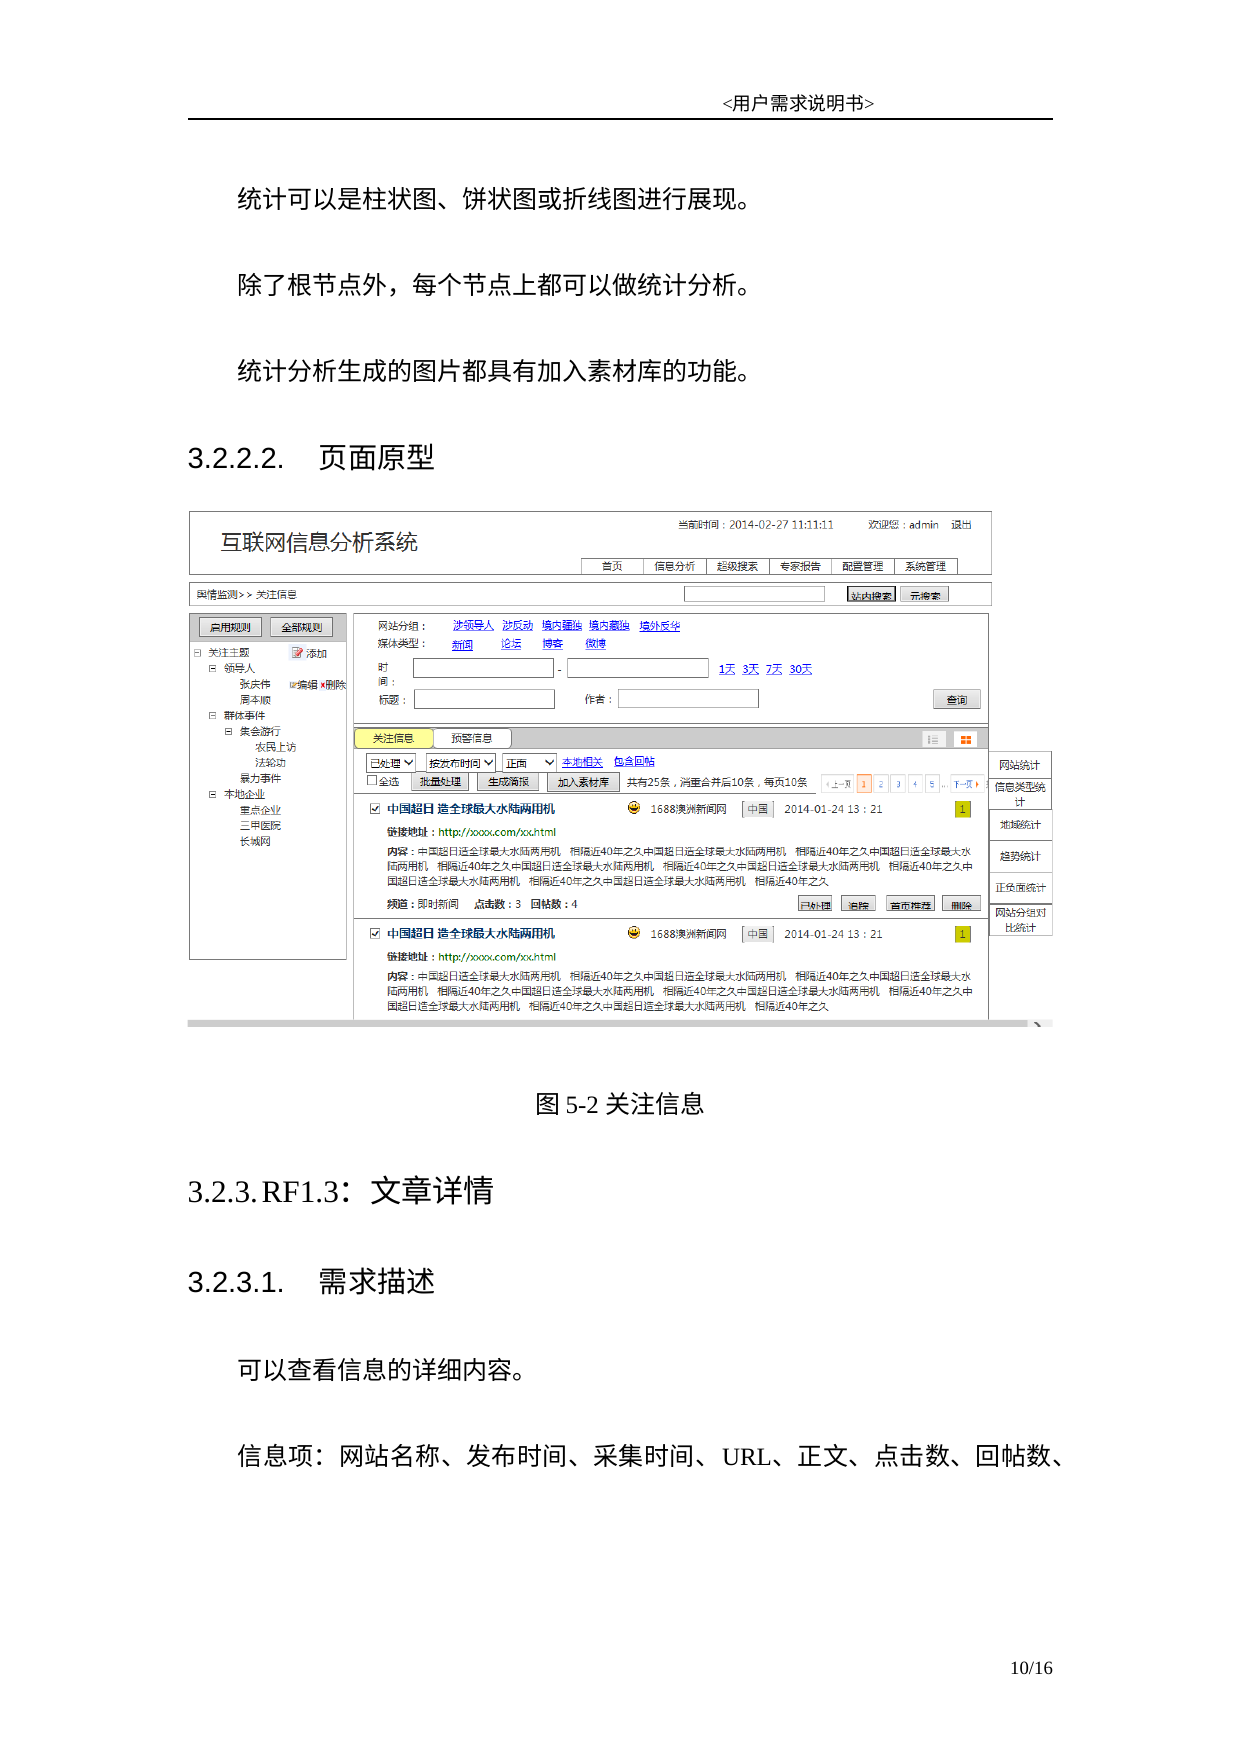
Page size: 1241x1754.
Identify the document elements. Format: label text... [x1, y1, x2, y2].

subtitle RF1.3：文章详情 [187, 1155, 1053, 1223]
text 统计可以是柱状图、饼状图或折线图进行展现。 [187, 164, 1053, 232]
subtitle 页面原型 [187, 422, 1053, 490]
text 图5-2 关注信息 [187, 1069, 1053, 1137]
text 统计分析生成的图片都具有加入素材库的功能。 [187, 336, 1053, 404]
text 可以查看信息的详细内容。 [187, 1334, 1053, 1402]
picture [187, 511, 1053, 1027]
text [187, 1420, 1053, 1488]
subtitle 需求描述 [187, 1245, 1053, 1313]
text 除了根节点外，每个节点上都可以做统计分析。 [187, 250, 1053, 318]
